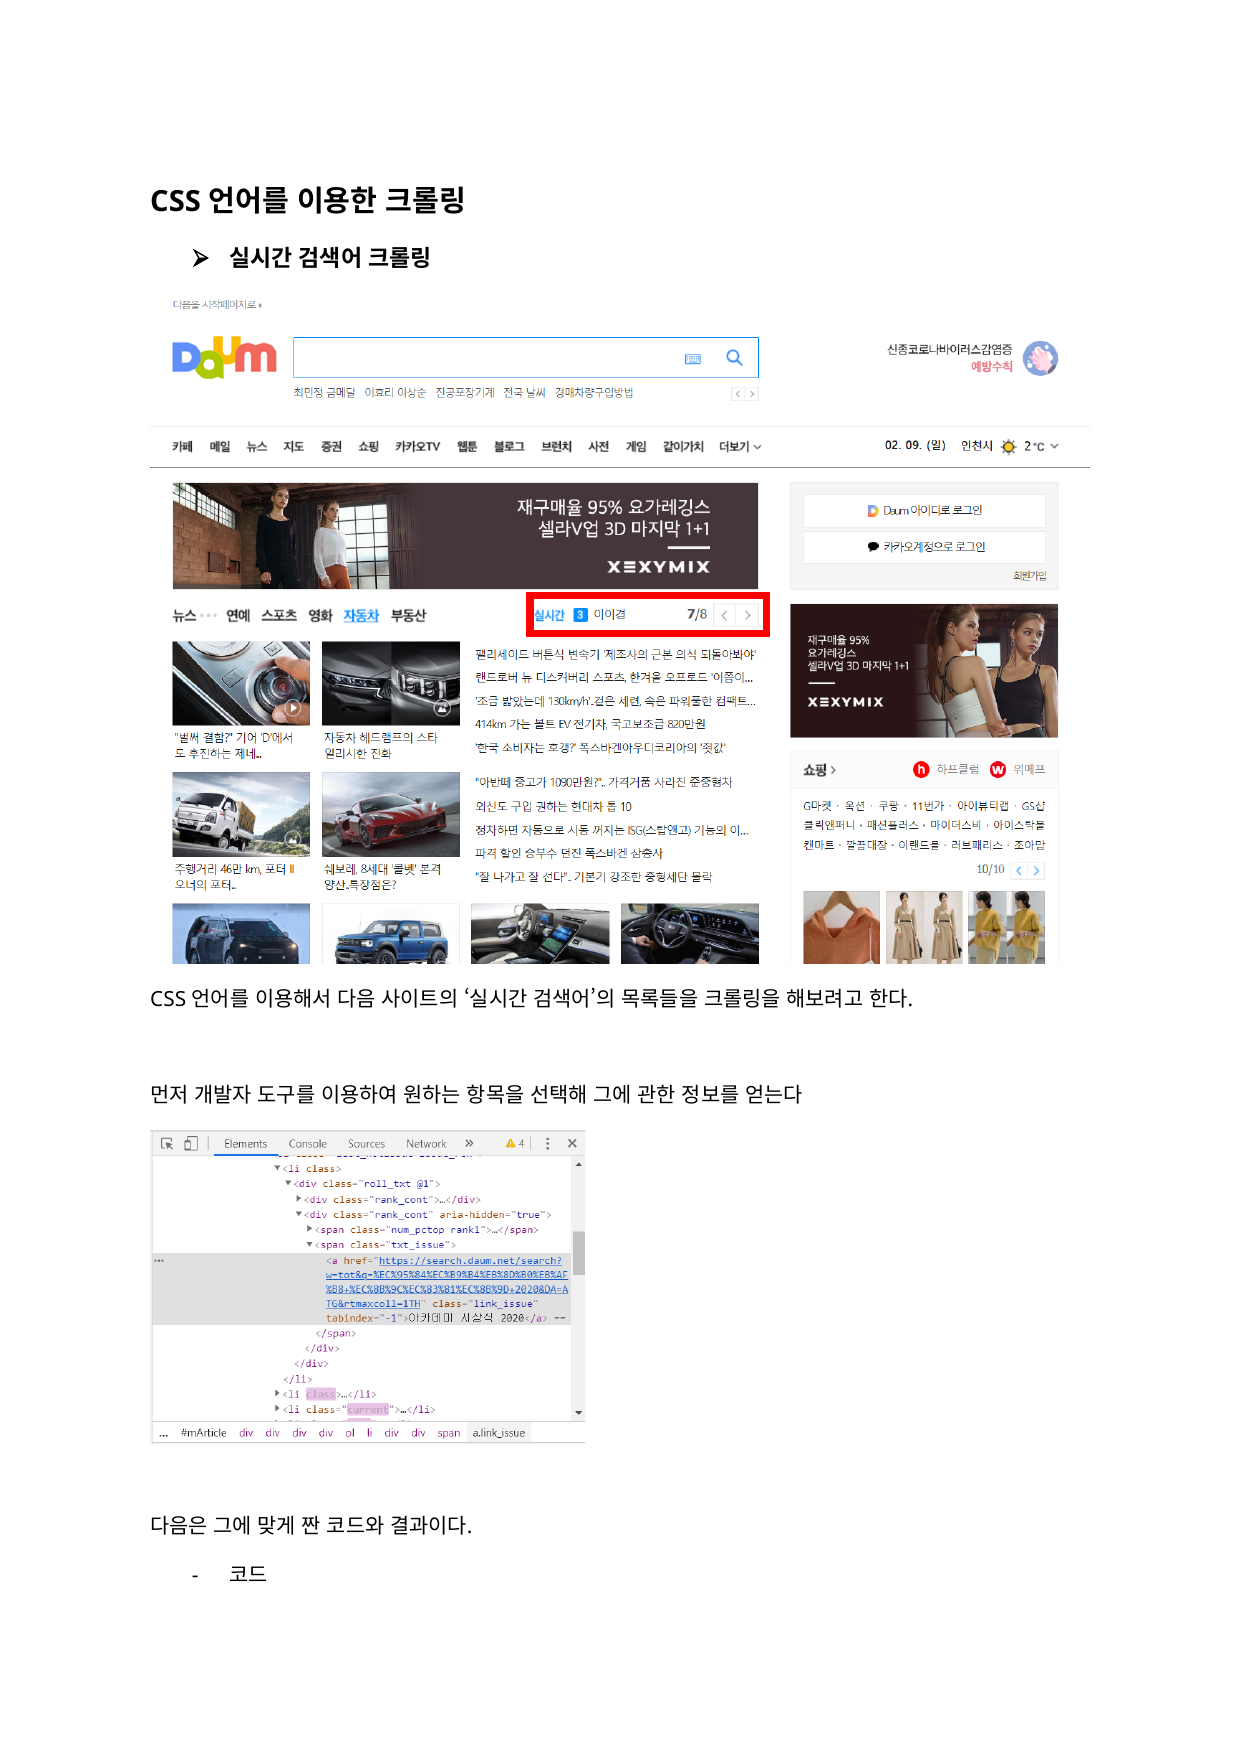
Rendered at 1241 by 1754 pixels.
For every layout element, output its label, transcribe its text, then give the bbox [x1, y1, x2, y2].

text 다음은 그에 맞게 짠 코드와 결과이다. [150, 1509, 1090, 1540]
list 실시간 검색어 크롤링 [192, 239, 1090, 273]
list 코드 [192, 1559, 1090, 1589]
picture [150, 1128, 586, 1444]
text 먼저 개발자 도구를 이용하여 원하는 항목을 선택해 그에 관한 정보를 얻는다 [150, 1079, 1090, 1109]
text CSS 언어를 이용한 크롤링 [150, 177, 1090, 219]
text CSS 언어를 이용해서 다음 사이트의 ‘실시간 검색어’의 목록들을 크롤링을 해보려고 한다. [150, 982, 1090, 1012]
picture [150, 292, 1091, 964]
